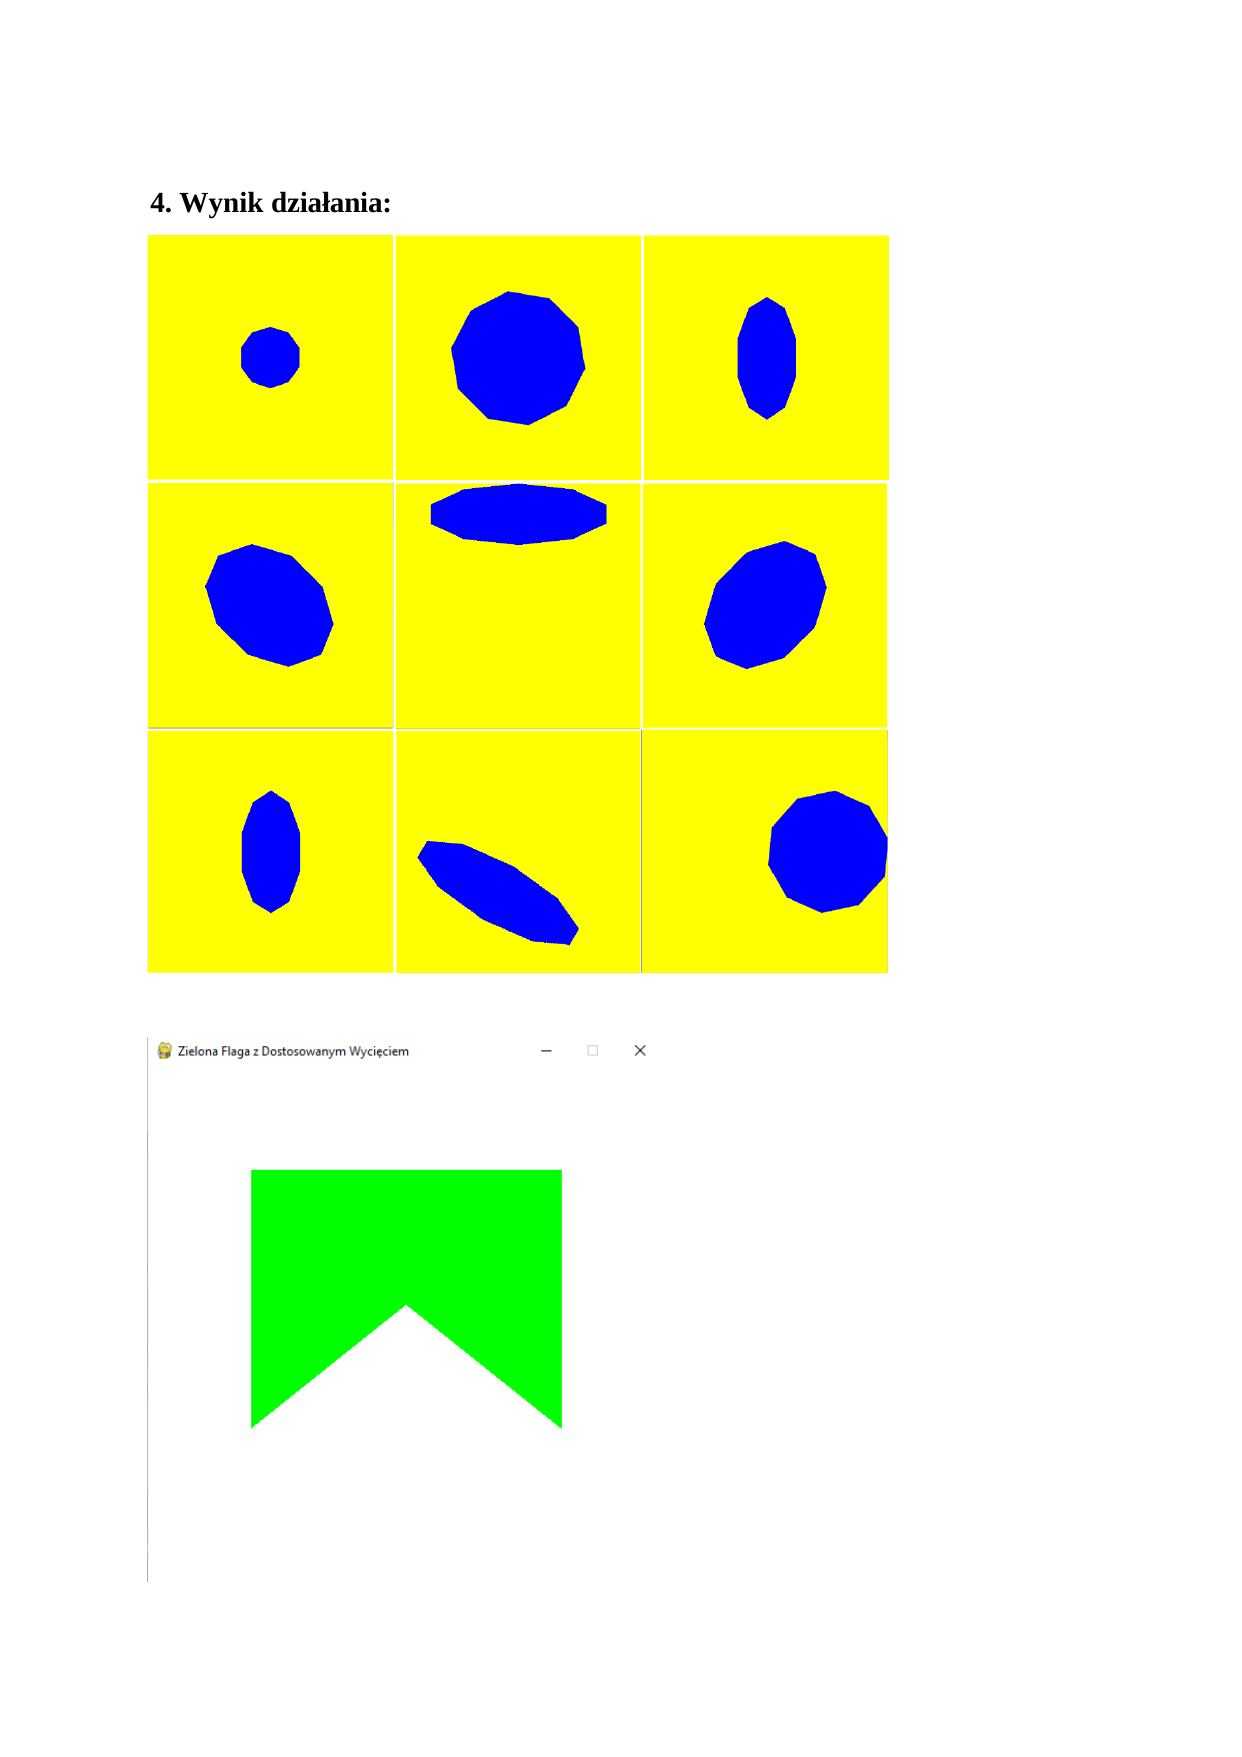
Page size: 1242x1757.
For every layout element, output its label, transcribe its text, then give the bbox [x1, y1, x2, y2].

picture [147, 233, 890, 976]
picture [147, 1037, 664, 1582]
subtitle Wynik działania: [150, 185, 1094, 219]
